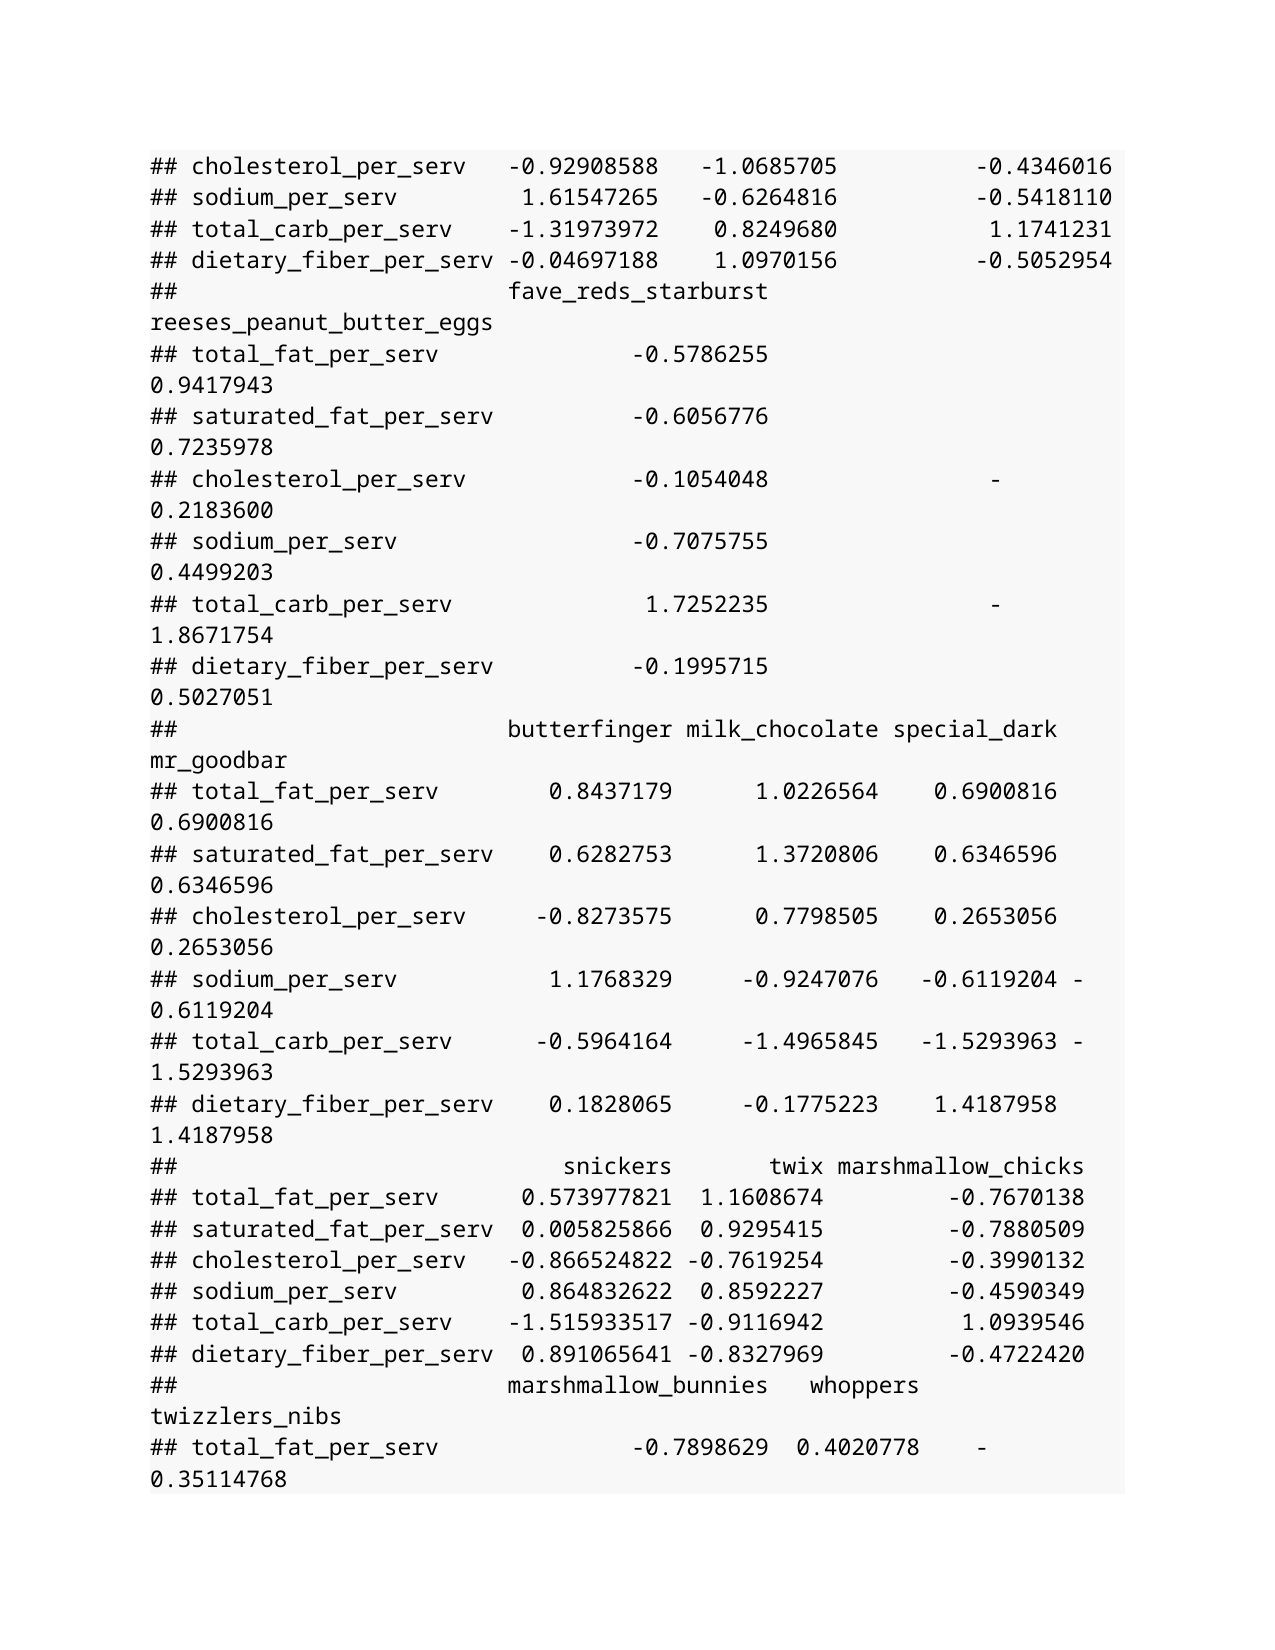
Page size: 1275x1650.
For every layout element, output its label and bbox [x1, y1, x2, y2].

text [150, 150, 1125, 1494]
